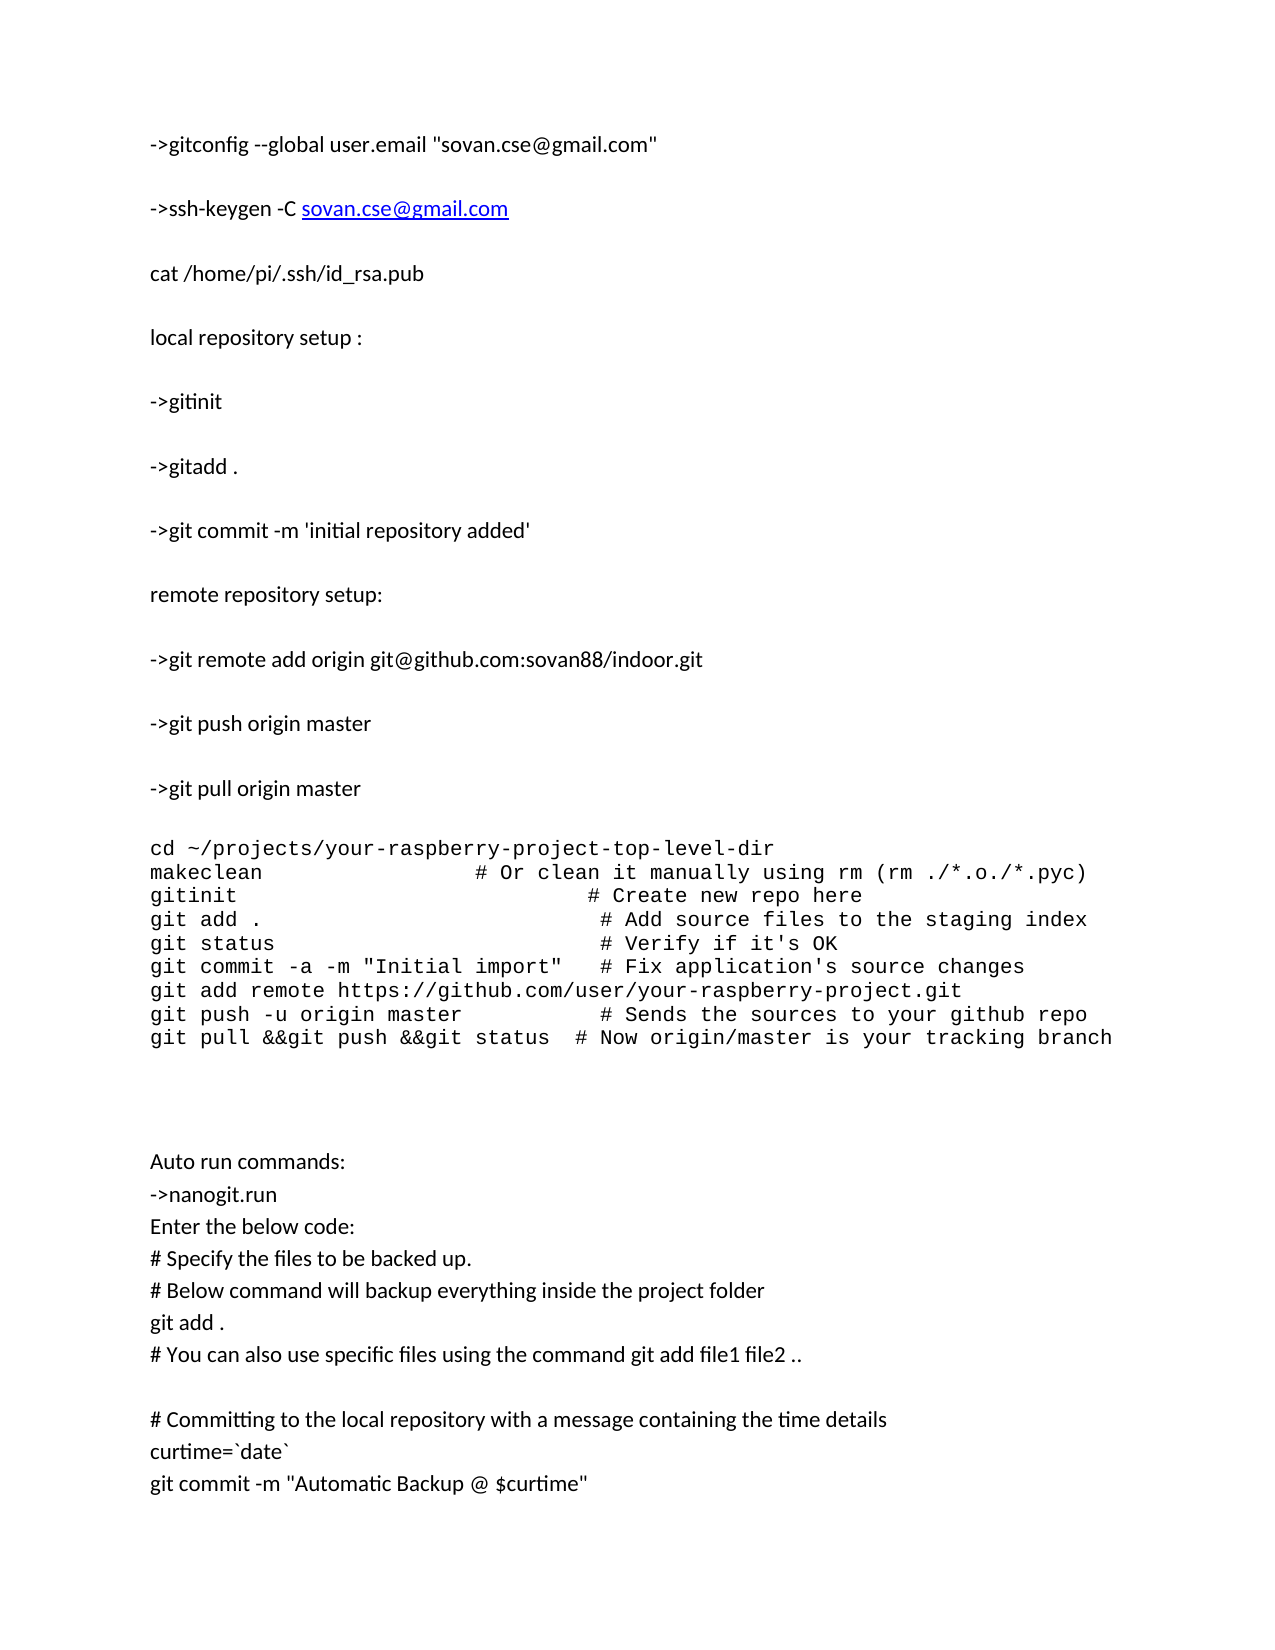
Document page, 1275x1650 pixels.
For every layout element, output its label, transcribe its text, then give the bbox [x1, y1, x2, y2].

text Enter the below code: [150, 1212, 1125, 1240]
text # Committing to the local repository with a message containing the time details [150, 1405, 1125, 1433]
text git add . # Add source files to the staging index [150, 909, 1125, 933]
text git commit -m "Automatic Backup @ $curtime" [150, 1469, 1125, 1497]
text local repository setup : [150, 323, 1125, 351]
text git commit -a -m "Initial import" # Fix application's source changes [150, 956, 1125, 980]
text remote repository setup: [150, 581, 1125, 609]
text cat /home/pi/.ssh/id_rsa.pub [150, 259, 1125, 287]
text git pull &&git push &&git status # Now origin/master is your tracking branch [150, 1027, 1125, 1051]
text ->nanogit.run [150, 1180, 1125, 1208]
text ->ssh-keygen -C sovan.cse@gmail.com [150, 194, 1125, 222]
text git add . [150, 1308, 1125, 1336]
text ->git commit -m 'initial repository added' [150, 516, 1125, 544]
text gitinit # Create new repo here [150, 885, 1125, 909]
text ->git push origin master [150, 709, 1125, 737]
text cd ~/projects/your-raspberry-project-top-level-dir [150, 838, 1125, 862]
text ->gitconfig --global user.email "sovan.cse@gmail.com" [150, 130, 1125, 158]
text # Below command will backup everything inside the project folder [150, 1276, 1125, 1304]
text # Specify the files to be backed up. [150, 1244, 1125, 1272]
text git add remote https://github.com/user/your-raspberry-project.git [150, 980, 1125, 1004]
text curtime=`date` [150, 1437, 1125, 1465]
text makeclean # Or clean it manually using rm (rm ./*.o./*.pyc) [150, 862, 1125, 885]
text ->gitadd . [150, 452, 1125, 480]
text git push -u origin master # Sends the sources to your github repo [150, 1004, 1125, 1027]
text git status # Verify if it's OK [150, 933, 1125, 956]
text ->git remote add origin git@github.com:sovan88/indoor.git [150, 645, 1125, 673]
text ->gitinit [150, 387, 1125, 416]
text Auto run commands: [150, 1147, 1125, 1176]
text ->git pull origin master [150, 774, 1125, 802]
text # You can also use specific files using the command git add file1 file2 .. [150, 1341, 1125, 1369]
